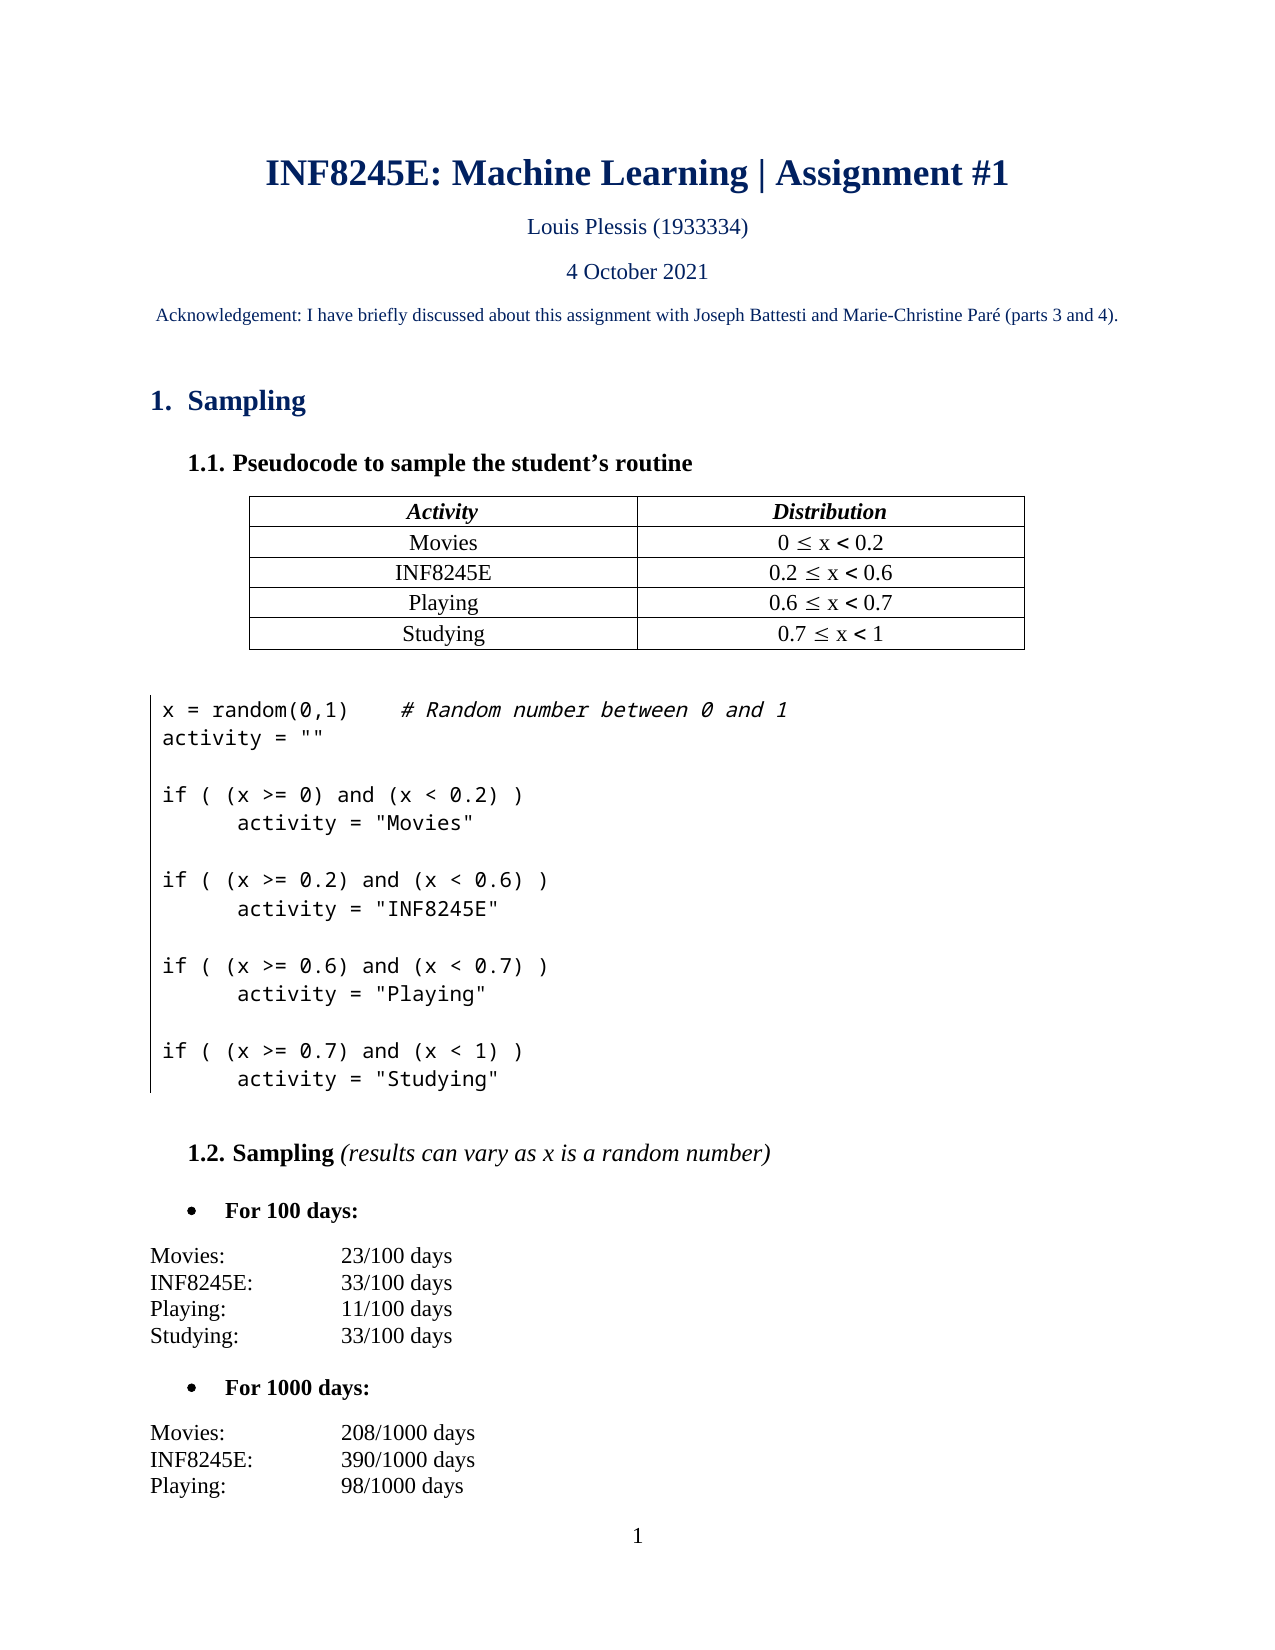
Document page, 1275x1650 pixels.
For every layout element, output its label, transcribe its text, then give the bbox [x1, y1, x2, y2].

list Pseudocode to sample the student’s routine [187, 448, 1125, 477]
table_cell 0.7 x 1 [638, 618, 1024, 649]
text Playing: 11/100 days [150, 1295, 1125, 1322]
text INF8245E: Machine Learning | Assignment #1 [150, 150, 1125, 193]
table_header x = random(0,1) # Random number between 0 and 1 activity = "" if ( (x >= 0) and (x < 0.2) ) activity = "Movies" if ( (x >= 0.2) and (x < 0.6) ) activity = "INF8245E" if ( (x >= 0.6) and (x < 0.7) ) activity = "Playing" if ( (x >= 0.7) and (x < 1) ) activity = "Studying" [151, 695, 1124, 1093]
list For 1000 days: [187, 1374, 1125, 1401]
list Sampling [150, 383, 1125, 417]
table_cell Movies [250, 527, 637, 557]
table_header Distribution [638, 497, 1024, 526]
table_cell 0.6 x 0.7 [638, 588, 1024, 617]
text 4 October 2021 [150, 258, 1125, 285]
table_cell 0 x 0.2 [638, 527, 1024, 557]
text INF8245E: 33/100 days [150, 1269, 1125, 1295]
text Louis Plessis (1933334) [150, 213, 1125, 239]
list For 100 days: [187, 1197, 1125, 1224]
text Studying: 33/100 days [150, 1322, 1125, 1348]
table_cell INF8245E [250, 558, 637, 587]
text Playing: 98/1000 days [150, 1472, 1125, 1498]
text Movies: 23/100 days [150, 1243, 1125, 1269]
table_cell 0.2 x 0.6 [638, 558, 1024, 587]
list Sampling (results can vary as x is a random number) [187, 1138, 1125, 1167]
table_cell Playing [250, 588, 637, 617]
text INF8245E: 390/1000 days [150, 1446, 1125, 1472]
text Movies: 208/1000 days [150, 1419, 1125, 1446]
table_header Activity [250, 497, 637, 526]
table_cell Studying [250, 618, 637, 649]
text Acknowledgement: I have briefly discussed about this assignment with Joseph Battesti and Marie-Christine Paré (parts 3 and 4). [150, 303, 1125, 325]
